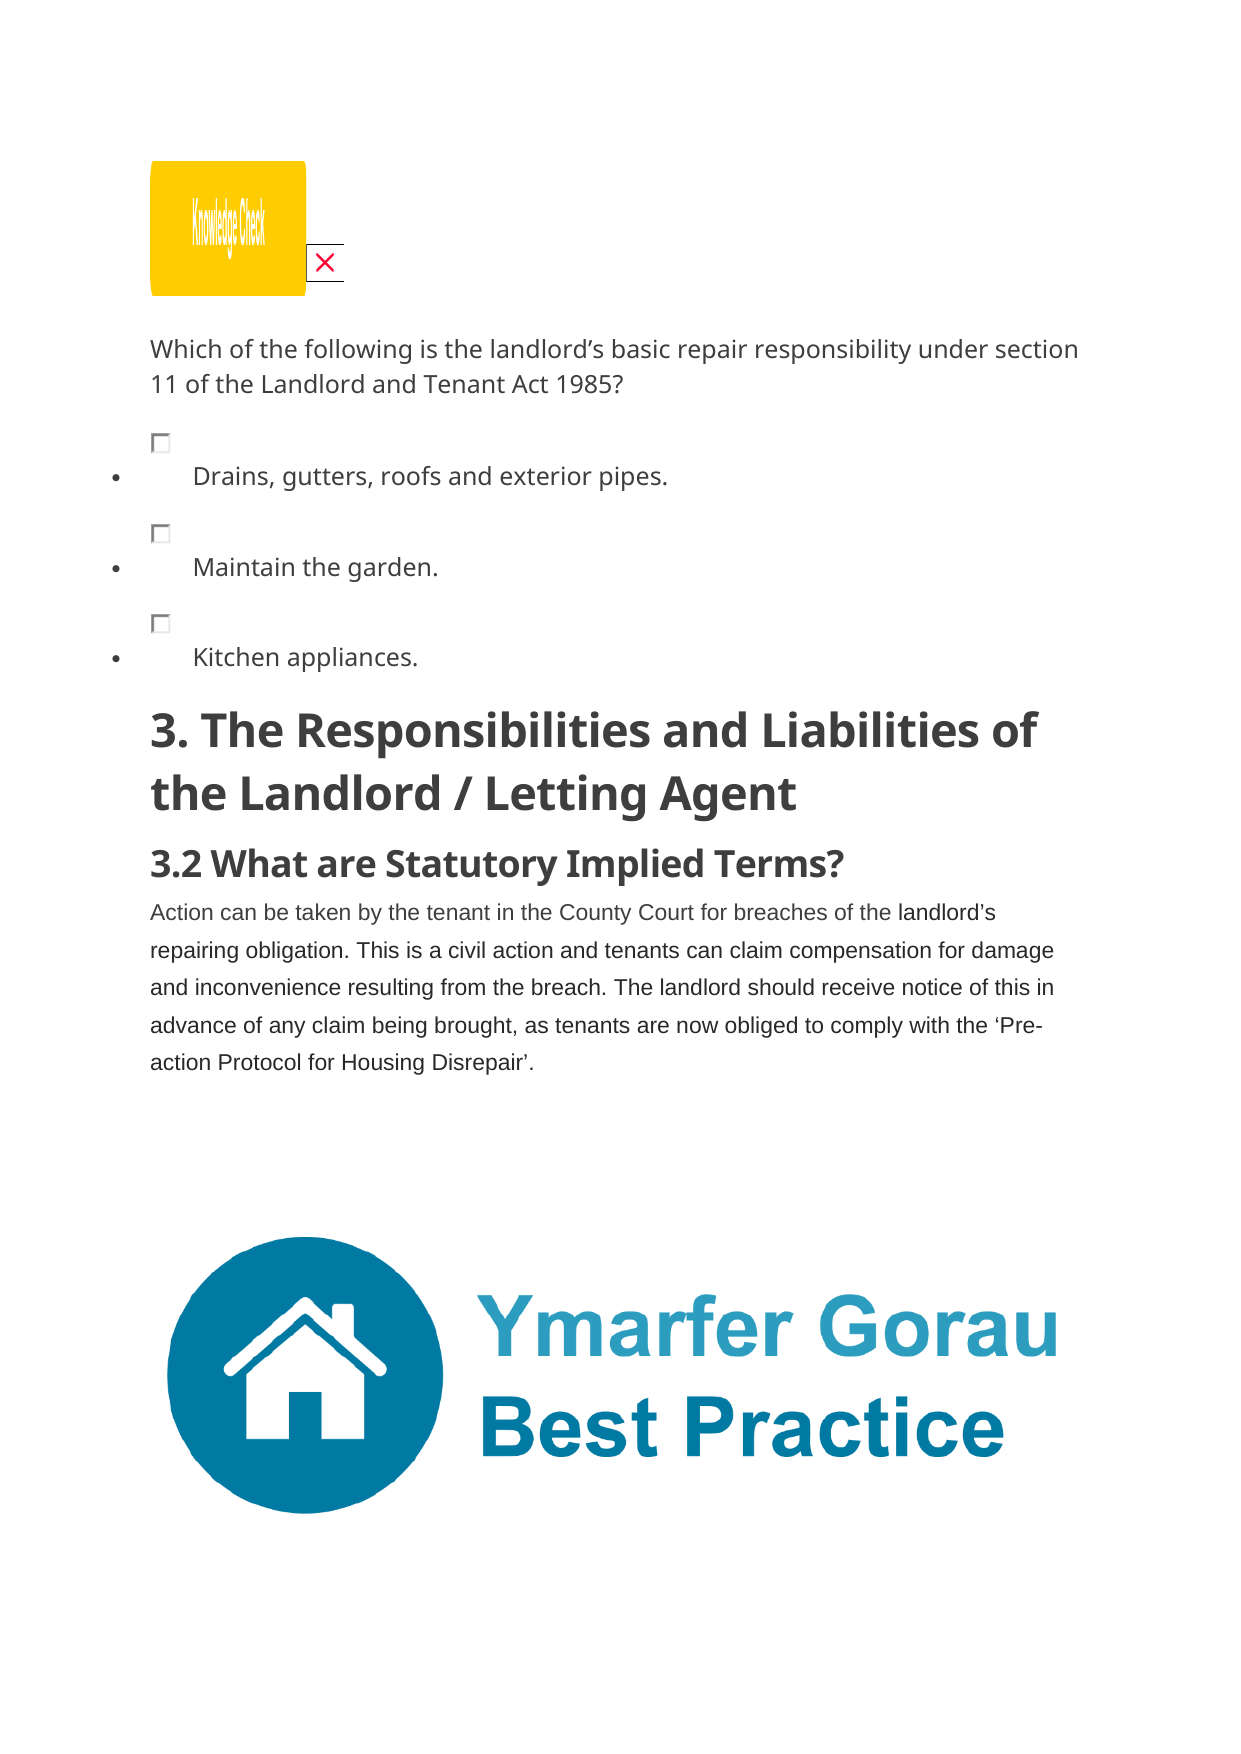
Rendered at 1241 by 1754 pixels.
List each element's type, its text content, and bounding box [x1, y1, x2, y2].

text Action can be taken by the tenant in the County Court for breaches of the landlord’s repairing obligation. This is a civil action and tenants can claim compensation for damage and inconvenience resulting from the breach. The landlord should receive notice of this in advance of any claim being brought, as tenants are now obliged to comply with the ‘Pre-action Protocol for Housing Disrepair’. [150, 888, 1090, 1113]
list Kitchen appliances. [112, 607, 1090, 673]
subtitle 3.2 What are Statutory Implied Terms? [150, 837, 1090, 888]
picture [150, 150, 307, 307]
subtitle 3. The Responsibilities and Liabilities of the Landlord / Letting Agent [150, 697, 1090, 824]
list Maintain the garden. [112, 516, 1090, 583]
text Which of the following is the landlord’s basic repair responsibility under section 11 of the Landlord and Tenant Act 1985? [150, 331, 1090, 401]
list Drains, gutters, roofs and exterior pipes. [112, 426, 1090, 493]
picture [150, 1188, 1091, 1525]
